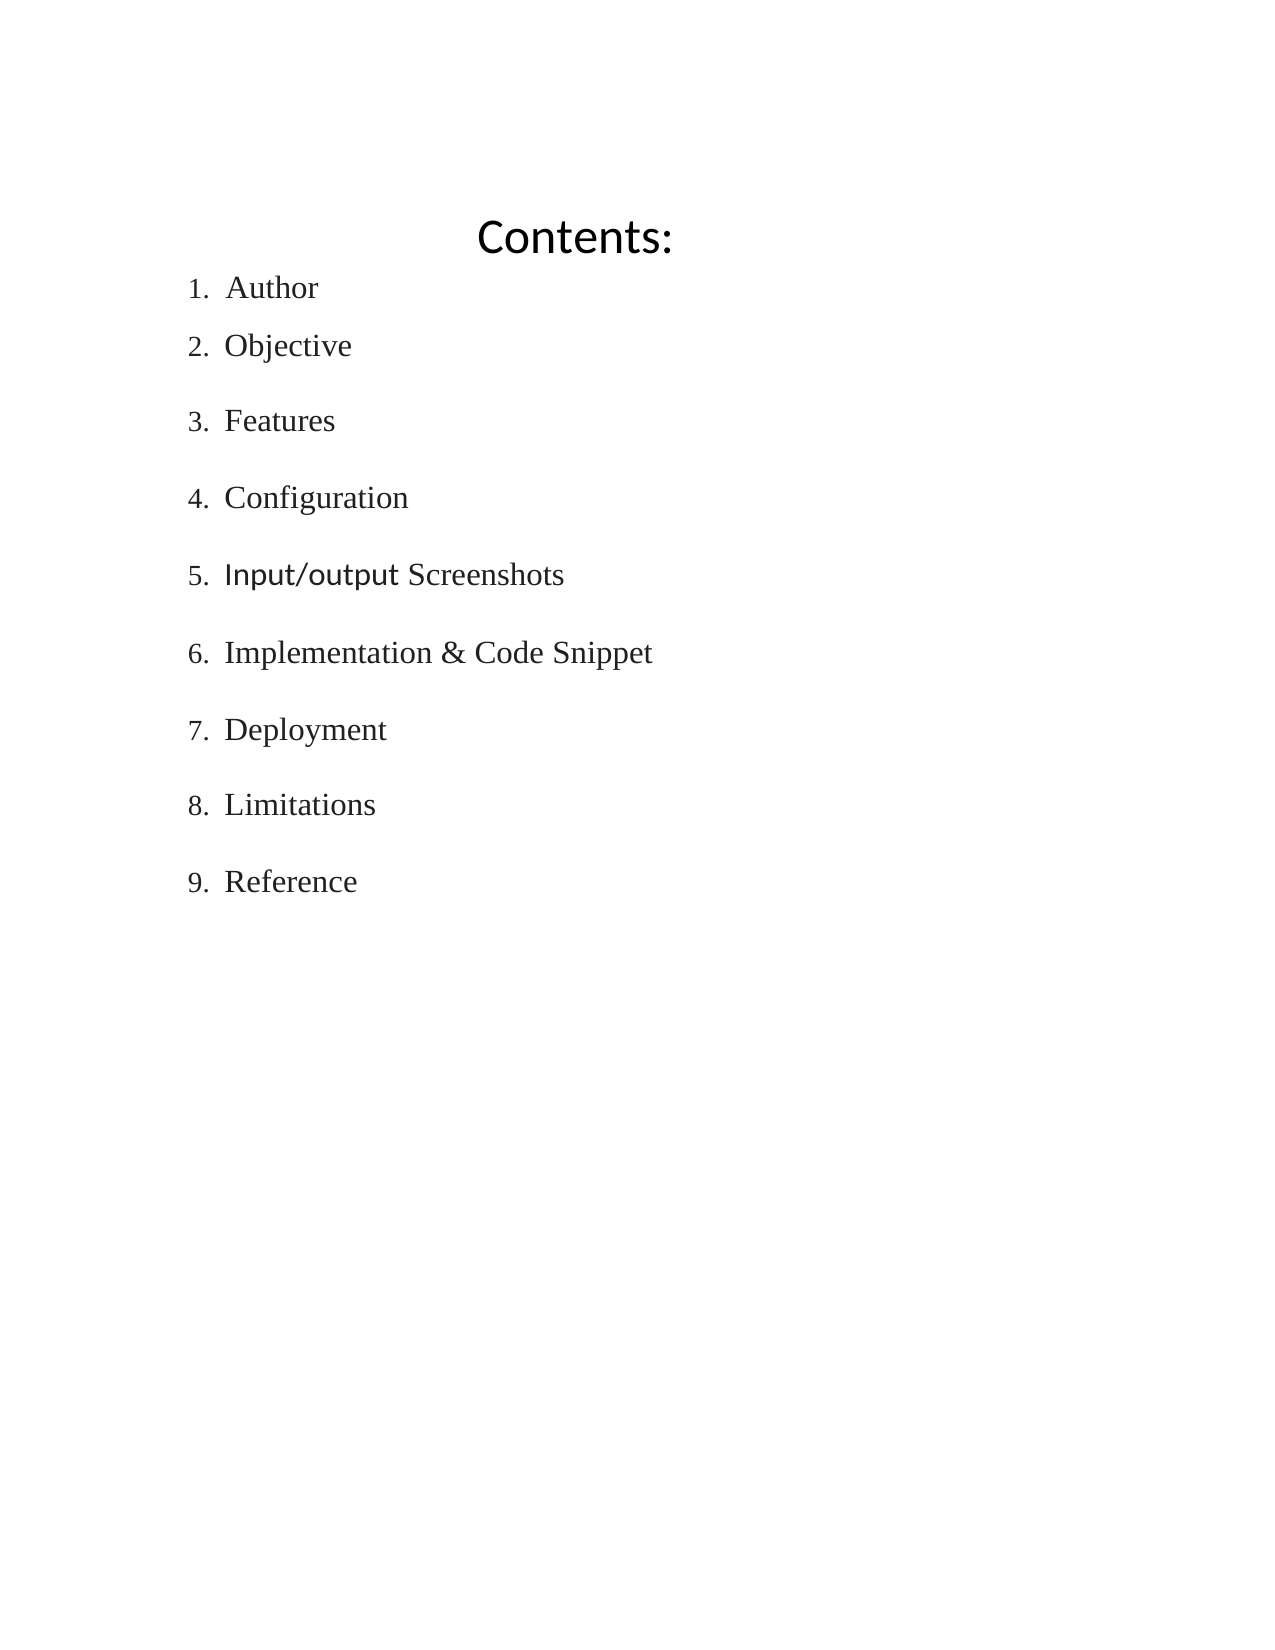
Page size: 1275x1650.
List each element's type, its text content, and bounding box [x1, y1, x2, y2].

text 2. Objective [188, 326, 1096, 363]
text 9. Reference [188, 862, 1096, 899]
text Contents: [402, 205, 1096, 266]
text 4. Configuration [188, 478, 1096, 516]
text 7. Deployment [188, 710, 1096, 747]
text 5. Input/output Screenshots [188, 554, 1096, 593]
text 6. Implementation & Code Snippet [188, 633, 1096, 670]
text 8. Limitations [188, 785, 1096, 822]
list Author [188, 268, 1096, 306]
text 3. Features [188, 402, 1096, 439]
